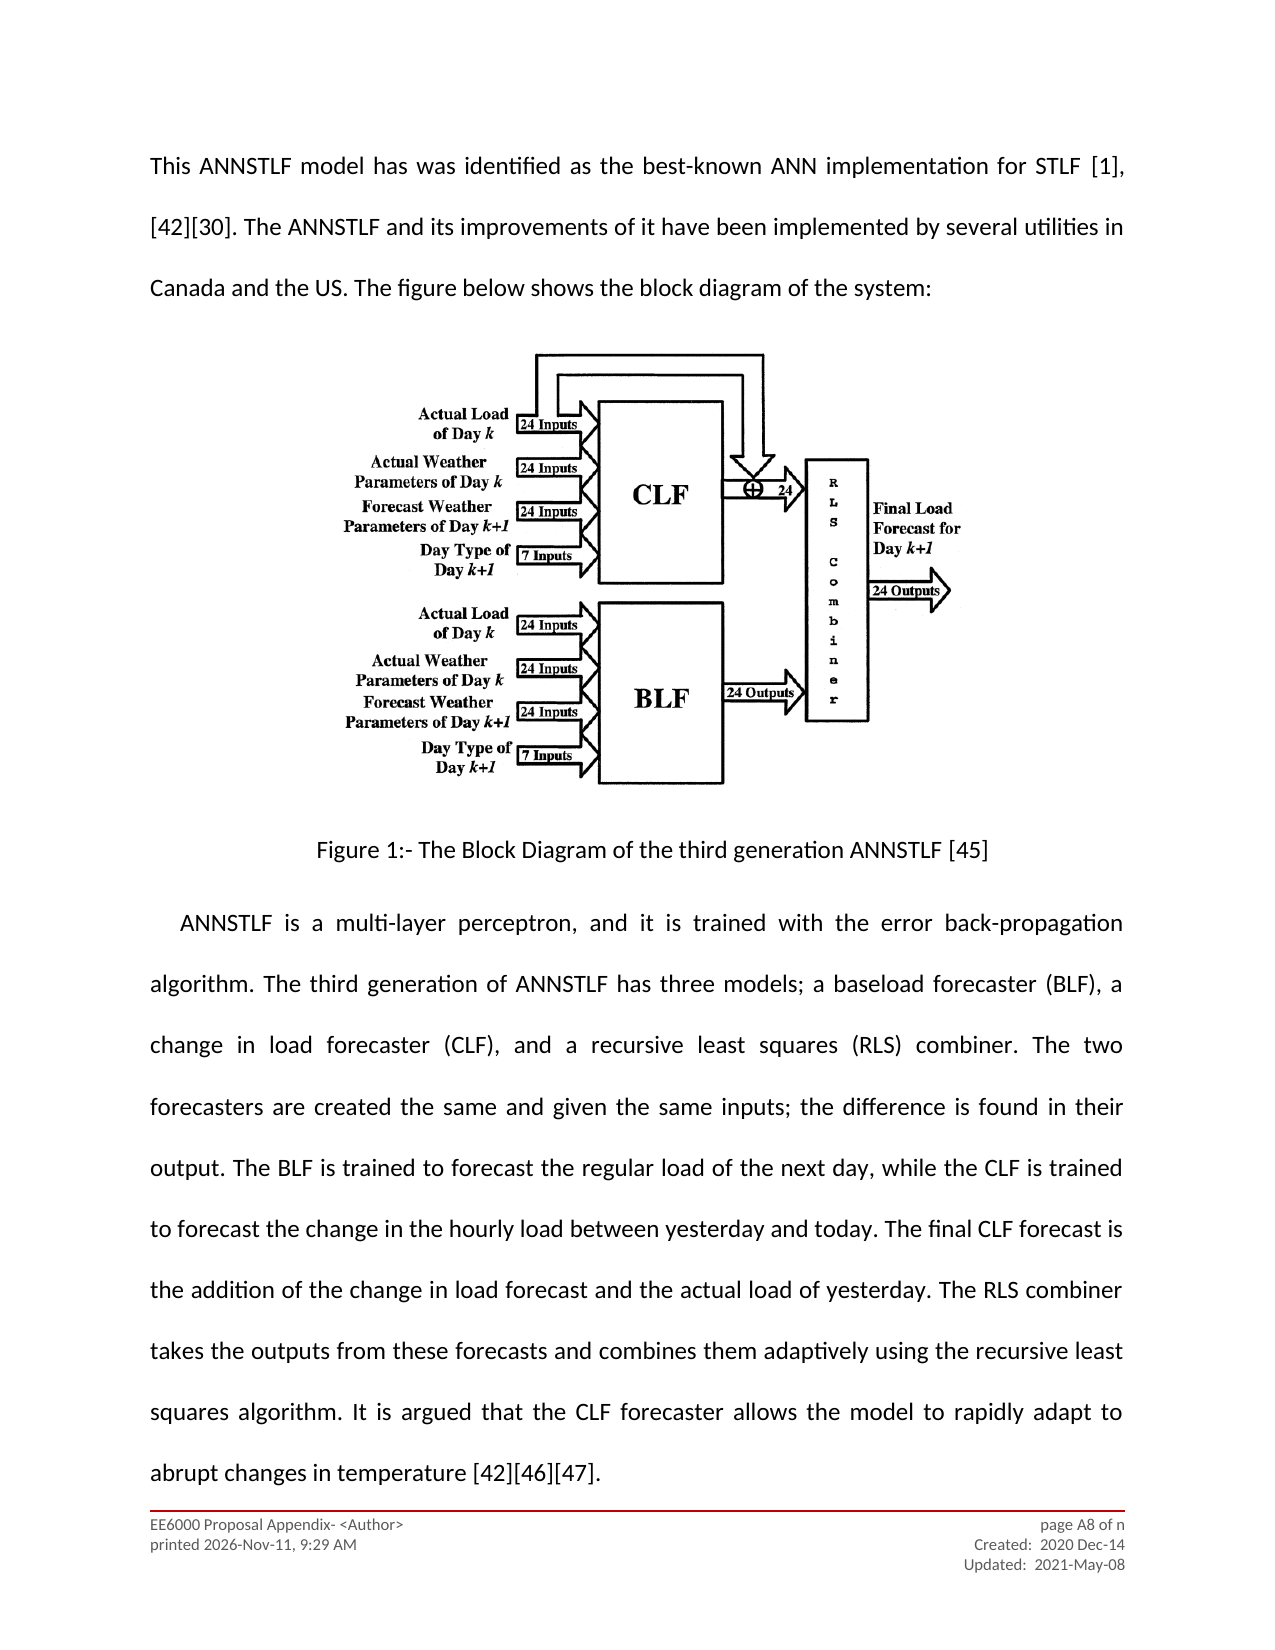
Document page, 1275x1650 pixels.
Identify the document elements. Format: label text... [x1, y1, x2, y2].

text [150, 150, 1125, 303]
text ANNSTLF is a multi-layer perceptron, and it is trained with the error back-propagation algorithm. The third generation of ANNSTLF has three models; a baseload forecaster (BLF), a change in load forecaster (CLF), and a recursive least squares (RLS) combiner. The two forecasters are created the same and given the same inputs; the difference is found in their output. The BLF is trained to forecast the regular load of the next day, while the CLF is trained to forecast the change in the hourly load between yesterday and today. The final CLF forecast is the addition of the change in load forecast and the actual load of yesterday. The RLS combiner takes the outputs from these forecasts and combines them adaptively using the recursive least squares algorithm. It is argued that the CLF forecaster allows the model to rapidly adapt to abrupt changes in temperature [42][46][47]. [150, 907, 1125, 1487]
